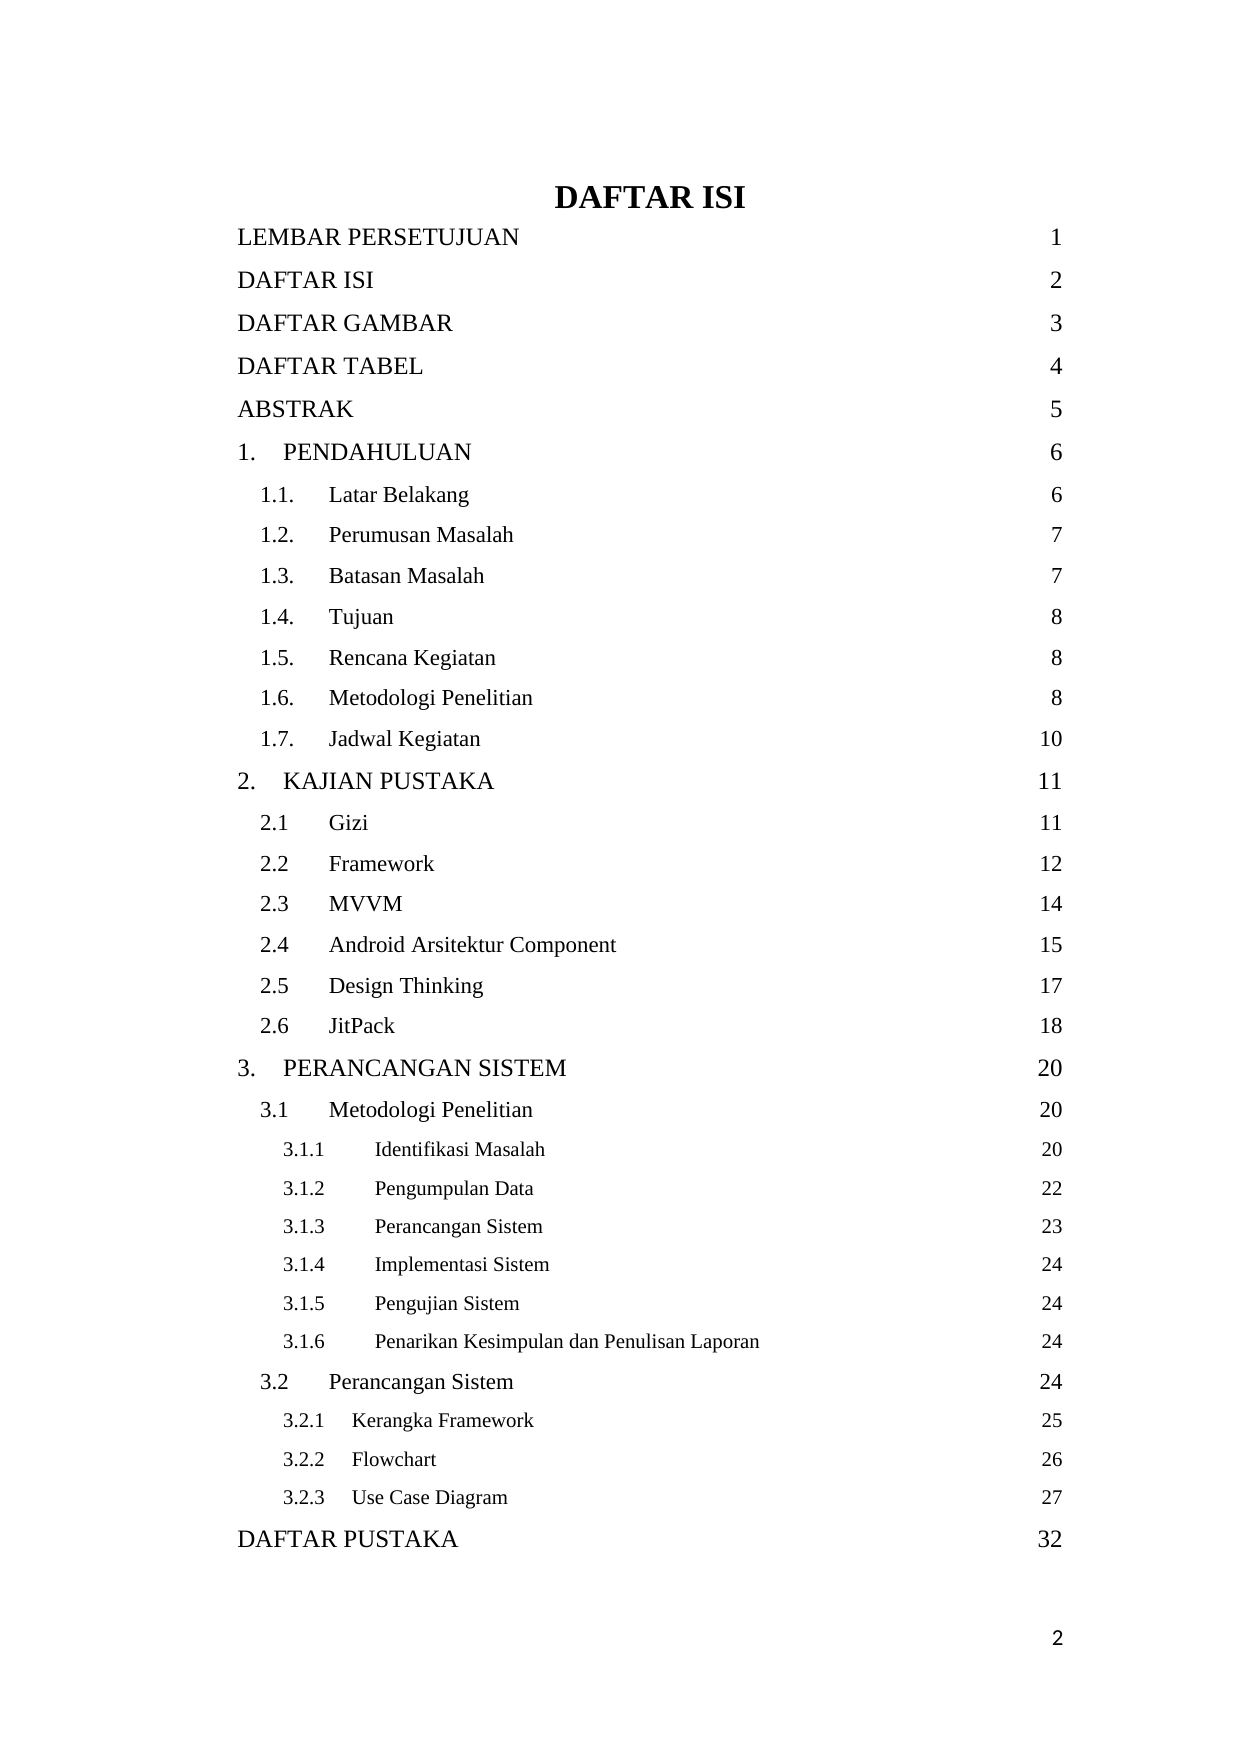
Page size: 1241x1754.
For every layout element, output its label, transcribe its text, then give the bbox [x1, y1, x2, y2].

subtitle DAFTAR ISI [237, 177, 1063, 215]
